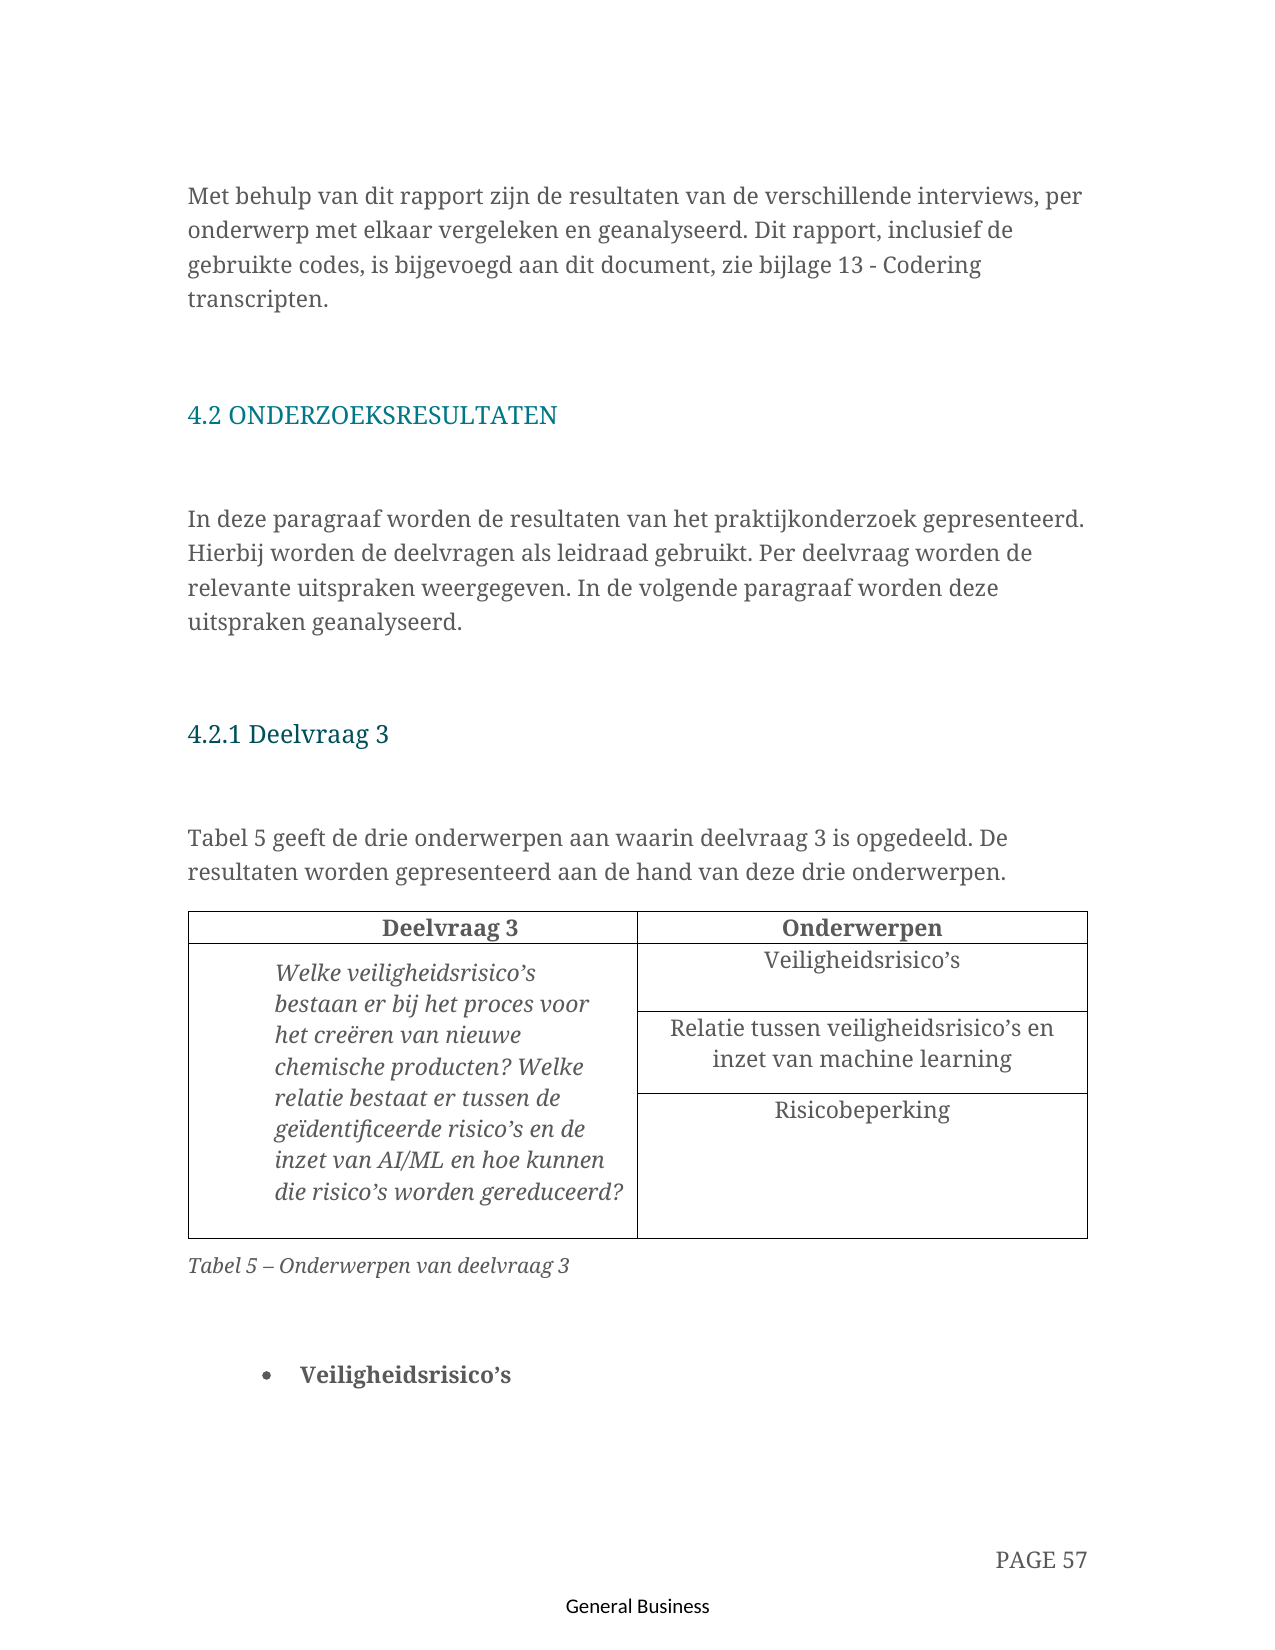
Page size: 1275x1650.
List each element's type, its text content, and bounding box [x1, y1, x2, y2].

list Veiligheidsrisico’s [262, 1359, 1087, 1390]
table_header Onderwerpen [638, 912, 1087, 943]
subtitle 4.2 Onderzoeksresultaten [187, 398, 1087, 432]
table_cell Veiligheidsrisico’s [638, 944, 1087, 1011]
text Met behulp van dit rapport zijn de resultaten van de verschillende interviews, per onderwerp met elkaar vergeleken en geanalyseerd. Dit rapport, inclusief de gebruikte codes, is bijgevoegd aan dit document, zie bijlage 13 - Codering transcripten. [187, 180, 1087, 314]
table_header Deelvraag 3 [189, 912, 637, 943]
subtitle 4.2.1 Deelvraag 3 [187, 716, 1087, 750]
text In deze paragraaf worden de resultaten van het praktijkonderzoek gepresenteerd. Hierbij worden de deelvragen als leidraad gebruikt. Per deelvraag worden de relevante uitspraken weergegeven. In de volgende paragraaf worden deze uitspraken geanalyseerd. [187, 503, 1087, 637]
table_cell Risicobeperking [638, 1094, 1087, 1238]
table_cell Relatie tussen veiligheidsrisico’s en inzet van machine learning [638, 1012, 1087, 1093]
text Tabel 5 geeft de drie onderwerpen aan waarin deelvraag 3 is opgedeeld. De resultaten worden gepresenteerd aan de hand van deze drie onderwerpen. [187, 821, 1087, 887]
table_cell Welke veiligheidsrisico’s bestaan er bij het proces voor het creëren van nieuwe chemische producten? Welke relatie bestaat er tussen de geïdentificeerde risico’s en de inzet van AI/ML en hoe kunnen die risico’s worden gereduceerd? [189, 944, 637, 1238]
text Tabel 5 – Onderwerpen van deelvraag 3 [187, 1252, 1087, 1280]
